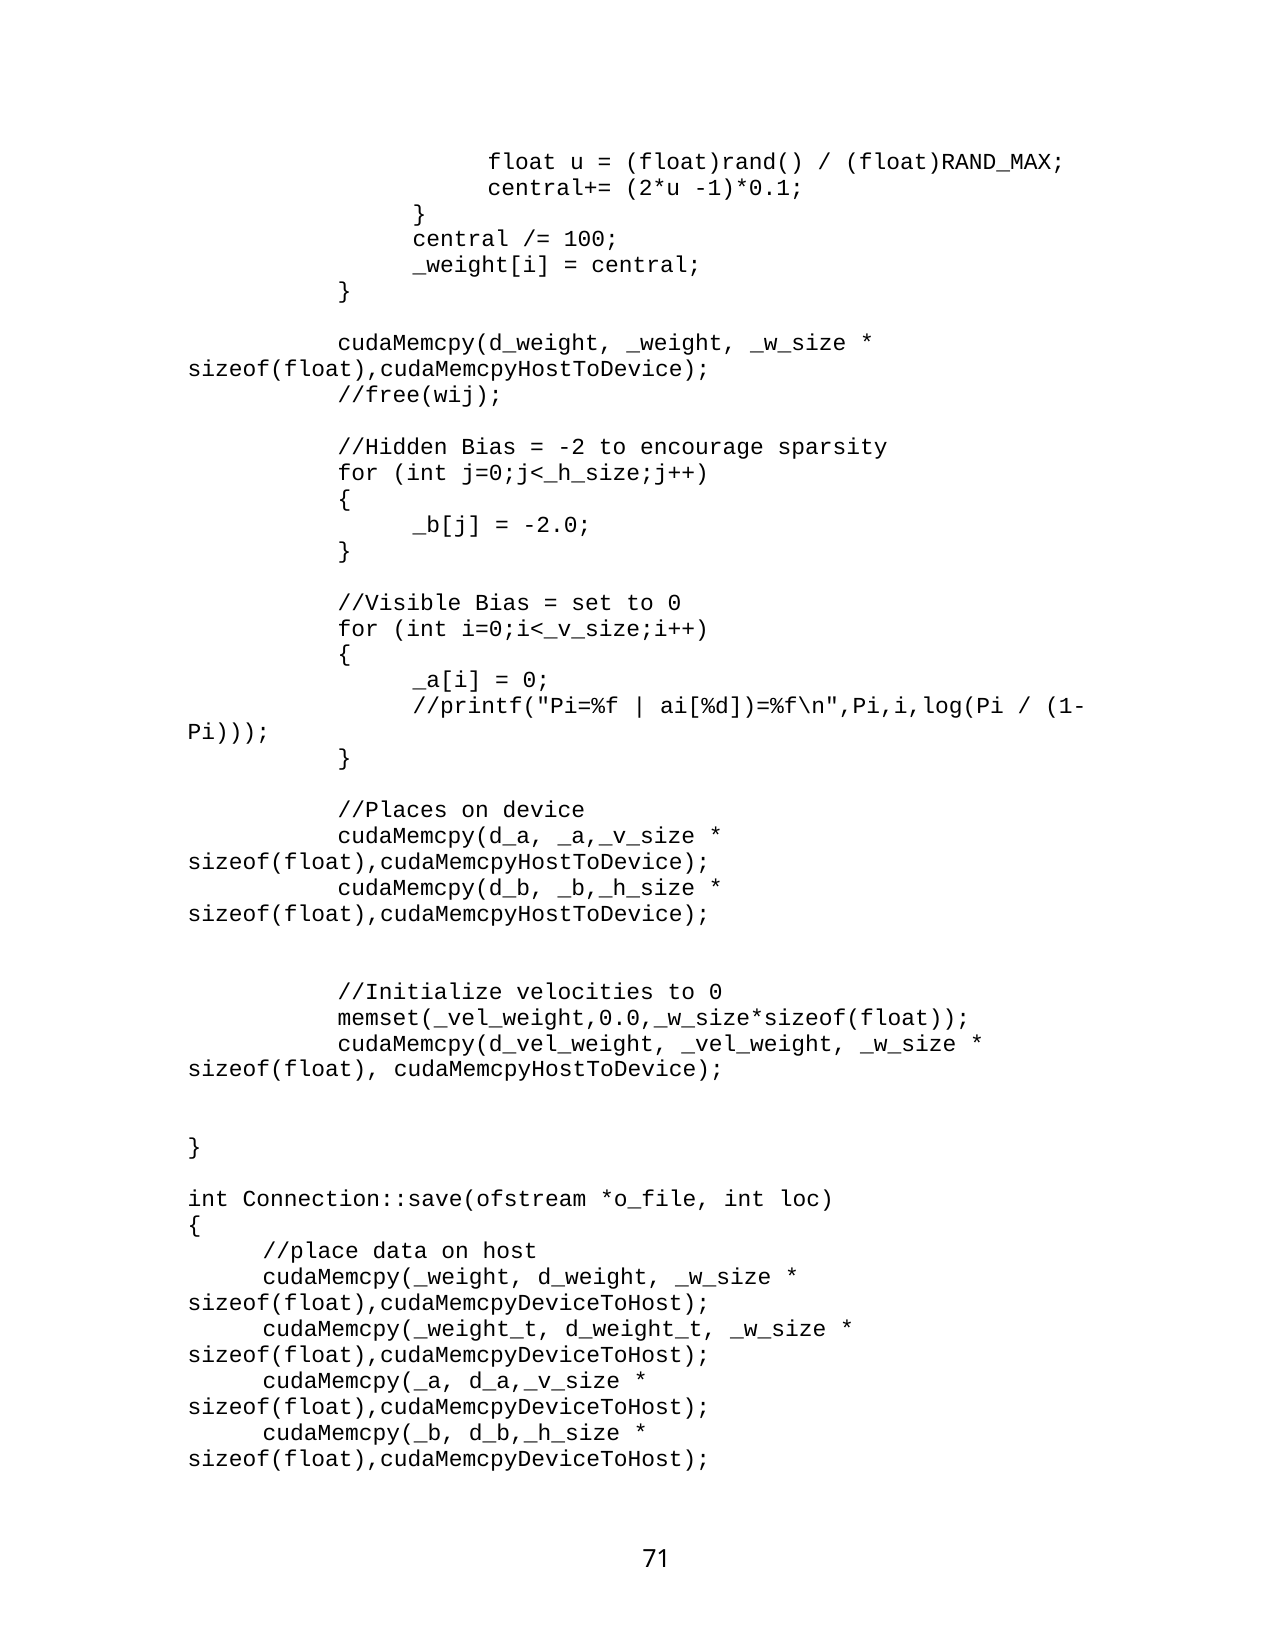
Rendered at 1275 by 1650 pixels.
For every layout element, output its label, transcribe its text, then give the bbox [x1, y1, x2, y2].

text cudaMemcpy(d_vel_weight, _vel_weight, _w_size * sizeof(float), cudaMemcpyHostToDevice); [187, 1032, 1125, 1084]
text //printf("Pi=%f | ai[%d])=%f\n",Pi,i,log(Pi / (1-Pi))); [187, 695, 1125, 747]
text for (int i=0;i<_v_size;i++) [187, 617, 1125, 643]
text //Visible Bias = set to 0 [187, 591, 1125, 617]
text for (int j=0;j<_h_size;j++) [187, 461, 1125, 487]
text _b[j] = -2.0; [187, 513, 1125, 539]
text } [187, 539, 1125, 565]
text cudaMemcpy(_a, d_a,_v_size * sizeof(float),cudaMemcpyDeviceToHost); [187, 1369, 1125, 1421]
text //Hidden Bias = -2 to encourage sparsity [187, 435, 1125, 461]
text cudaMemcpy(_b, d_b,_h_size * sizeof(float),cudaMemcpyDeviceToHost); [187, 1421, 1125, 1473]
text cudaMemcpy(d_b, _b,_h_size * sizeof(float),cudaMemcpyHostToDevice); [187, 876, 1125, 928]
text float u = (float)rand() / (float)RAND_MAX; [187, 150, 1125, 176]
text memset(_vel_weight,0.0,_w_size*sizeof(float)); [187, 1006, 1125, 1032]
text central+= (2*u -1)*0.1; [187, 176, 1125, 202]
text //place data on host [187, 1239, 1125, 1265]
text cudaMemcpy(d_weight, _weight, _w_size * sizeof(float),cudaMemcpyHostToDevice); [187, 332, 1125, 383]
text cudaMemcpy(_weight_t, d_weight_t, _w_size * sizeof(float),cudaMemcpyDeviceToHost); [187, 1317, 1125, 1369]
text } [187, 1136, 1125, 1162]
text int Connection::save(ofstream *o_file, int loc) [187, 1187, 1125, 1213]
text //free(wij); [187, 383, 1125, 409]
text _a[i] = 0; [187, 669, 1125, 695]
text } [187, 202, 1125, 228]
text //Initialize velocities to 0 [187, 980, 1125, 1006]
text { [187, 1213, 1125, 1239]
text } [187, 747, 1125, 772]
text cudaMemcpy(_weight, d_weight, _w_size * sizeof(float),cudaMemcpyDeviceToHost); [187, 1265, 1125, 1317]
text } [187, 280, 1125, 306]
text cudaMemcpy(d_a, _a,_v_size * sizeof(float),cudaMemcpyHostToDevice); [187, 824, 1125, 876]
text { [187, 643, 1125, 669]
text central /= 100; [187, 228, 1125, 254]
text //Places on device [187, 798, 1125, 824]
text _weight[i] = central; [187, 254, 1125, 280]
text { [187, 487, 1125, 513]
